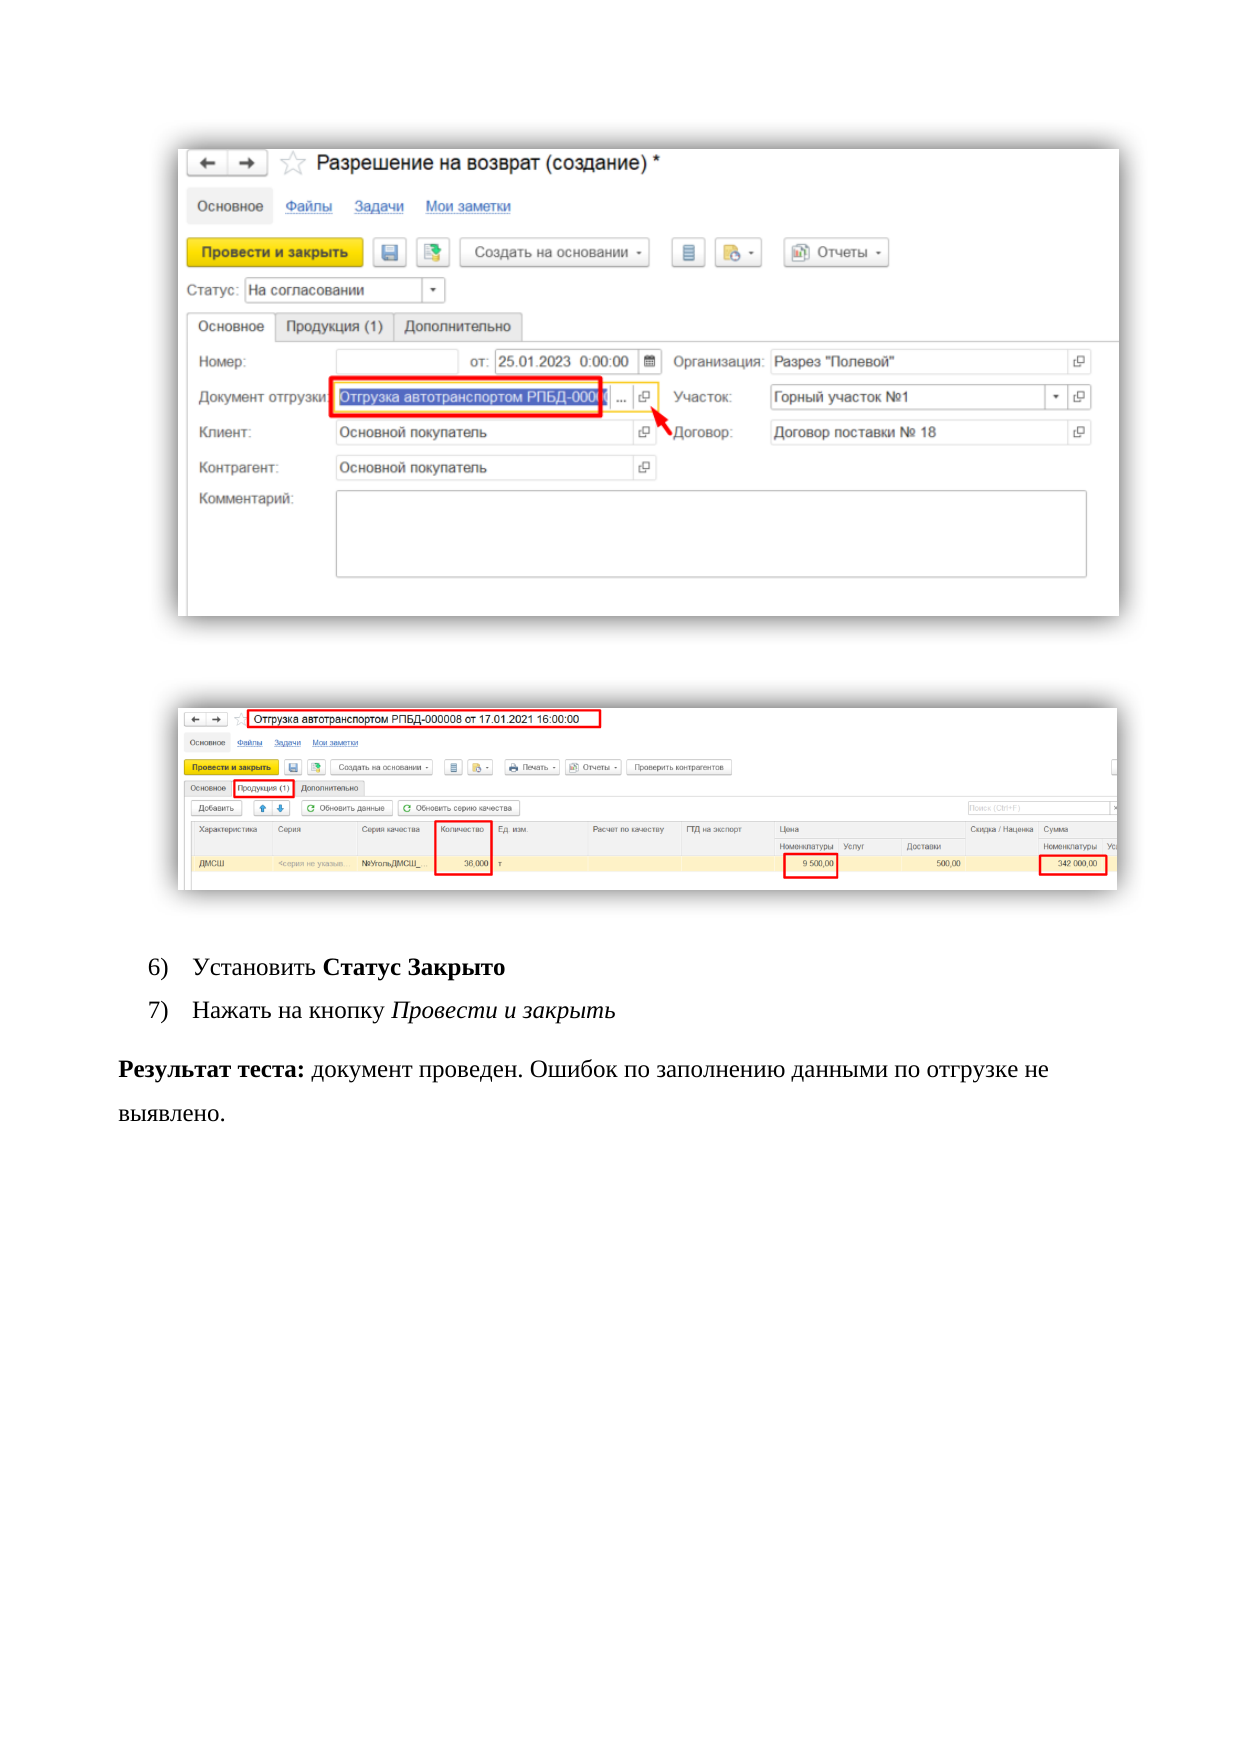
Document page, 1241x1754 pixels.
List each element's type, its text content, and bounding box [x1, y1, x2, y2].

text Результат теста: документ проведен. Ошибок по заполнению данными по отгрузке не выявлено. [118, 1054, 1152, 1126]
list Нажать на кнопку Провести и закрыть [118, 995, 1152, 1023]
picture [178, 149, 1119, 616]
picture [178, 708, 1117, 890]
list Установить Статус Закрыто [118, 952, 1152, 980]
